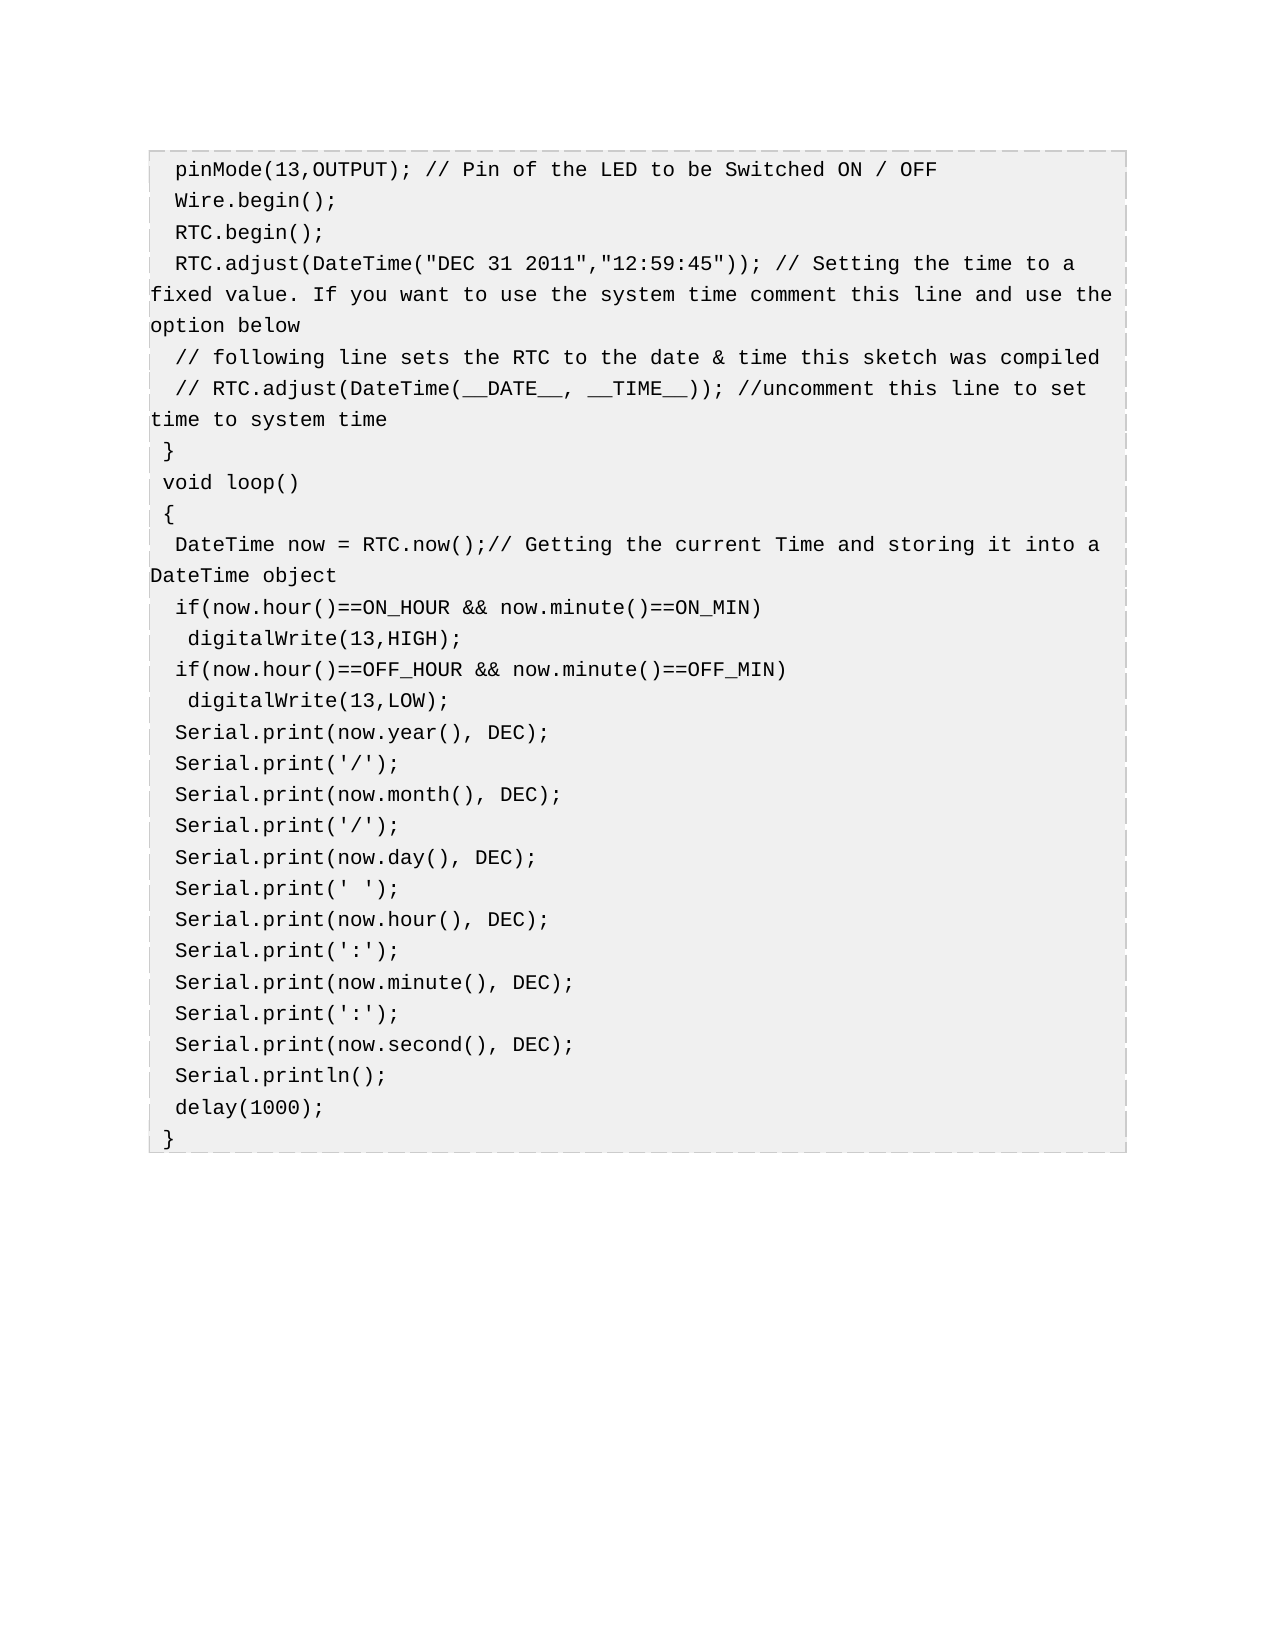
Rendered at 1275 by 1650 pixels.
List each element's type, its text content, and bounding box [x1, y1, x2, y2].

text Serial.println(); [150, 1058, 1125, 1089]
text Serial.print('/'); [150, 808, 1125, 839]
text Serial.print(now.hour(), DEC); [150, 902, 1125, 933]
text Serial.print(':'); [150, 995, 1125, 1027]
text Serial.print(now.month(), DEC); [150, 777, 1125, 808]
text if(now.hour()==OFF_HOUR && now.minute()==OFF_MIN) [150, 652, 1125, 683]
text RTC.begin(); [150, 214, 1125, 245]
text // RTC.adjust(DateTime(__DATE__, __TIME__)); //uncomment this line to set time to system time [150, 370, 1125, 433]
text digitalWrite(13,HIGH); [150, 620, 1125, 652]
text // following line sets the RTC to the date & time this sketch was compiled [150, 339, 1125, 370]
text } [150, 433, 1125, 464]
text Wire.begin(); [150, 183, 1125, 214]
text Serial.print('/'); [150, 745, 1125, 777]
text RTC.adjust(DateTime("DEC 31 2011","12:59:45")); // Setting the time to a fixed value. If you want to use the system time comment this line and use the option below [150, 245, 1125, 339]
text Serial.print(now.day(), DEC); [150, 839, 1125, 870]
text Serial.print(' '); [150, 870, 1125, 902]
text delay(1000); [150, 1089, 1125, 1119]
text if(now.hour()==ON_HOUR && now.minute()==ON_MIN) [150, 589, 1125, 620]
text Serial.print(':'); [150, 933, 1125, 964]
text Serial.print(now.second(), DEC); [150, 1027, 1125, 1058]
text Serial.print(now.year(), DEC); [150, 714, 1125, 745]
text void loop() [150, 464, 1125, 495]
text { [150, 495, 1125, 527]
text pinMode(13,OUTPUT); // Pin of the LED to be Switched ON / OFF [148, 150, 1127, 183]
text } [148, 1119, 1127, 1153]
text digitalWrite(13,LOW); [150, 683, 1125, 714]
text Serial.print(now.minute(), DEC); [150, 964, 1125, 995]
text DateTime now = RTC.now();// Getting the current Time and storing it into a DateTime object [150, 527, 1125, 589]
